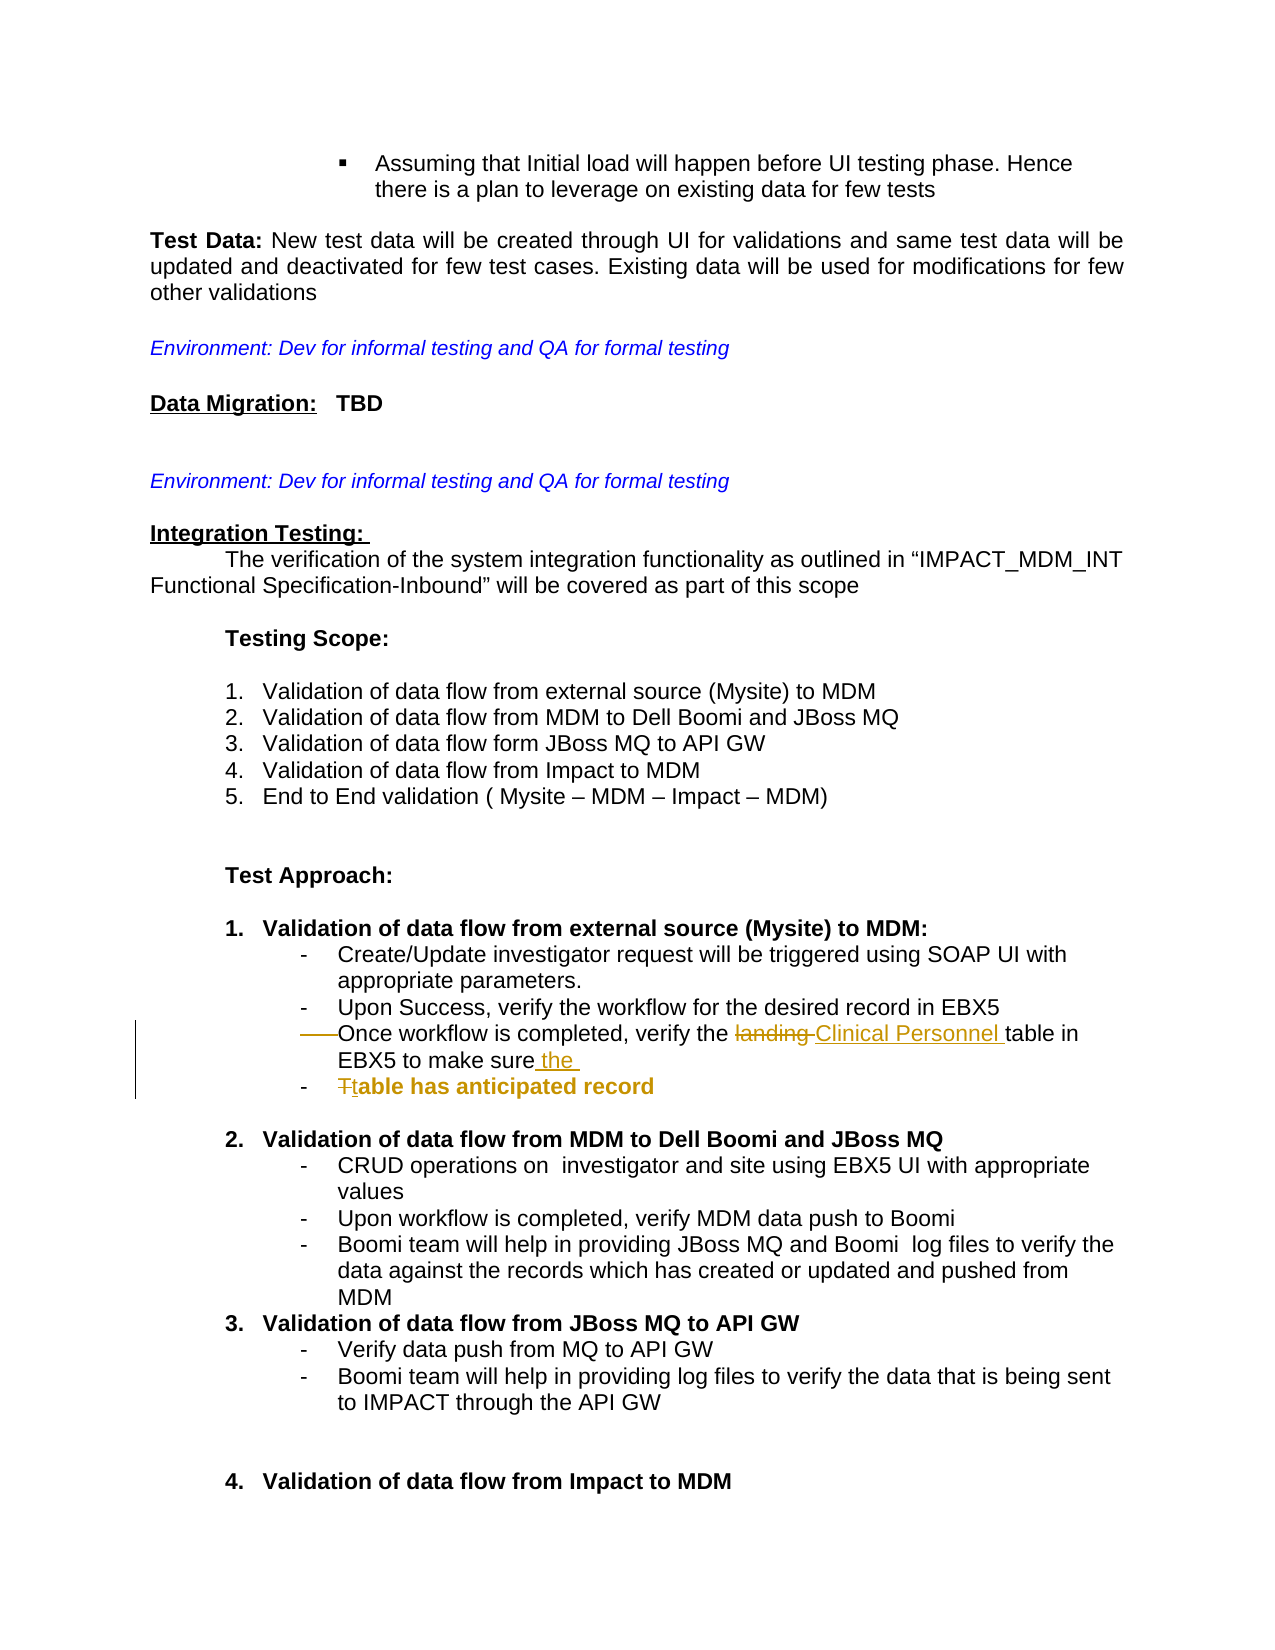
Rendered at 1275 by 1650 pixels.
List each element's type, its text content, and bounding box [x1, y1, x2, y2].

text Data Migration: TBD [150, 390, 1125, 416]
list Create/Update investigator request will be triggered using SOAP UI with appropriate parameters. [300, 941, 1125, 994]
text Test Data: New test data will be created through UI for validations and same test data will be updated and deactivated for few test cases. Existing data will be used for modifications for few other validations [150, 227, 1125, 306]
list End to End validation ( Mysite – MDM – Impact – MDM) [225, 783, 1125, 809]
text Environment: Dev for informal testing and QA for formal testing [150, 469, 1125, 493]
list Assuming that Initial load will happen before UI testing phase. Hence there is a plan to leverage on existing data for few tests [337, 150, 1125, 203]
list Verify data push from MQ to API GW [300, 1336, 1125, 1363]
list Validation of data flow from external source (Mysite) to MDM [225, 678, 1125, 704]
list Validation of data flow from JBoss MQ to API GW [225, 1310, 1125, 1336]
list Validation of data flow form JBoss MQ to API GW [225, 730, 1125, 757]
list Validation of data flow from Impact to MDM [225, 1468, 1125, 1494]
list Validation of data flow from Impact to MDM [225, 757, 1125, 783]
text Testing Scope: [150, 625, 1125, 651]
list Boomi team will help in providing log files to verify the data that is being sent to IMPACT through the API GW [300, 1363, 1125, 1416]
text The verification of the system integration functionality as outlined in “IMPACT_MDM_INT Functional Specification-Inbound” will be covered as part of this scope [150, 546, 1125, 598]
list Upon workflow is completed, verify MDM data push to Boomi [300, 1205, 1125, 1231]
list Validation of data flow from MDM to Dell Boomi and JBoss MQ [225, 1126, 1125, 1152]
text Integration Testing: [150, 519, 1125, 546]
list Upon Success, verify the workflow for the desired record in EBX5 [300, 994, 1125, 1020]
list Once workflow is completed, verify the table in EBX5 to make sure [300, 1020, 1125, 1073]
text Test Approach: [225, 862, 1125, 888]
list CRUD operations on investigator and site using EBX5 UI with appropriate values [300, 1152, 1125, 1205]
list Validation of data flow from external source (Mysite) to MDM: [225, 915, 1125, 941]
text Environment: Dev for informal testing and QA for formal testing [150, 336, 1125, 360]
list Validation of data flow from MDM to Dell Boomi and JBoss MQ [225, 704, 1125, 730]
list Boomi team will help in providing JBoss MQ and Boomi log files to verify the data against the records which has created or updated and pushed from MDM [300, 1231, 1125, 1310]
list able has anticipated record [300, 1073, 1125, 1099]
